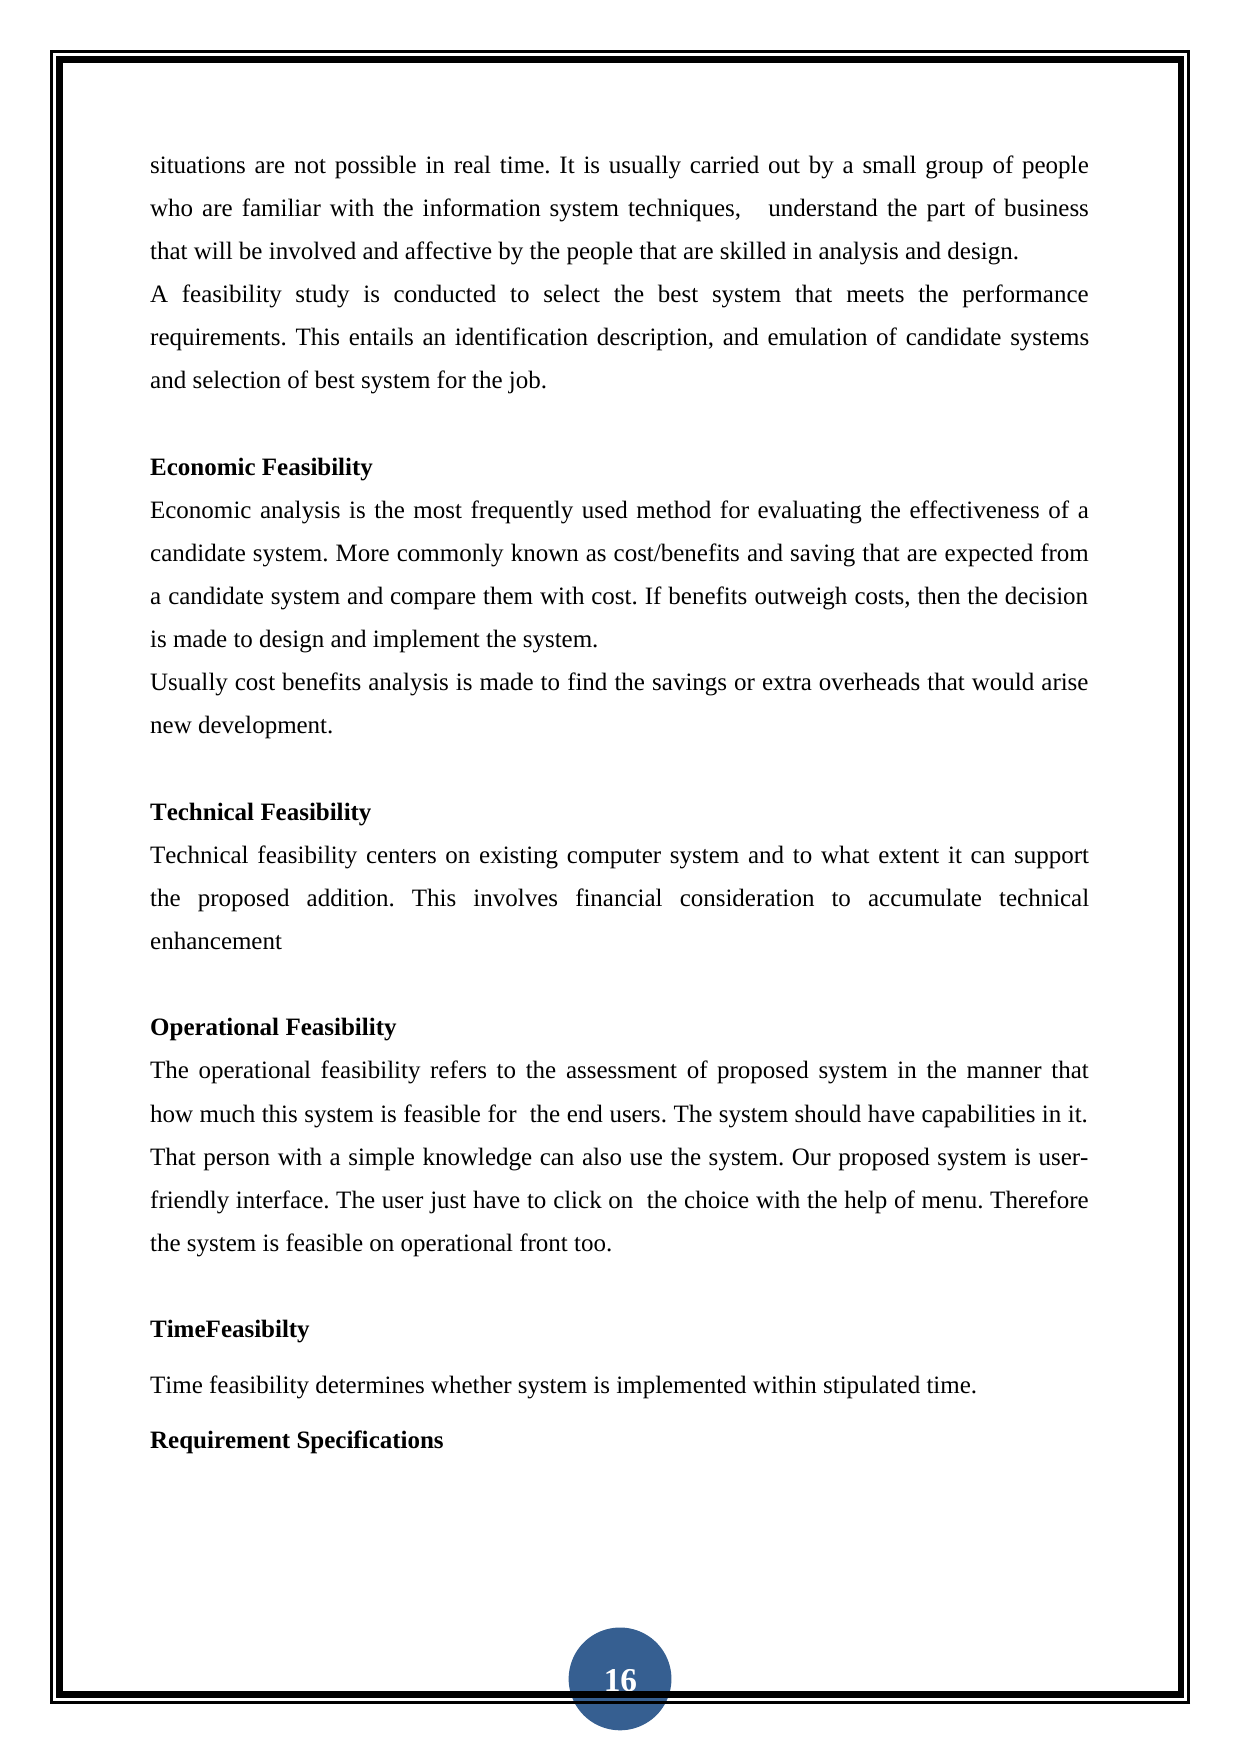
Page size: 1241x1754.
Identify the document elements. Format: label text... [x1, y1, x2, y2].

text Economic Feasibility [150, 452, 1090, 481]
text Technical feasibility centers on existing computer system and to what extent it can support the proposed addition. This involves financial consideration to accumulate technical enhancement [150, 840, 1090, 955]
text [150, 150, 1090, 265]
text Economic analysis is the most frequently used method for evaluating the effectiveness of a candidate system. More commonly known as cost/benefits and saving that are expected from a candidate system and compare them with cost. If benefits outweigh costs, then the decision is made to design and implement the system. [150, 495, 1090, 653]
text Usually cost benefits analysis is made to find the savings or extra overheads that would arise new development. [150, 667, 1090, 739]
text Requirement Specifications [150, 1426, 1090, 1454]
text Technical Feasibility [150, 797, 1090, 826]
text A feasibility study is conducted to select the best system that meets the performance requirements. This entails an identification description, and emulation of candidate systems and selection of best system for the job. [150, 279, 1090, 394]
text Time feasibility determines whether system is implemented within stipulated time. [150, 1370, 1090, 1399]
text Operational Feasibility [150, 1012, 1090, 1041]
text The operational feasibility refers to the assessment of proposed system in the manner that how much this system is feasible for the end users. The system should have capabilities in it. That person with a simple knowledge can also use the system. Our proposed system is user-friendly interface. The user just have to click on the choice with the help of menu. Therefore the system is feasible on operational front too. [150, 1056, 1090, 1257]
text TimeFeasibilty [150, 1314, 1090, 1343]
